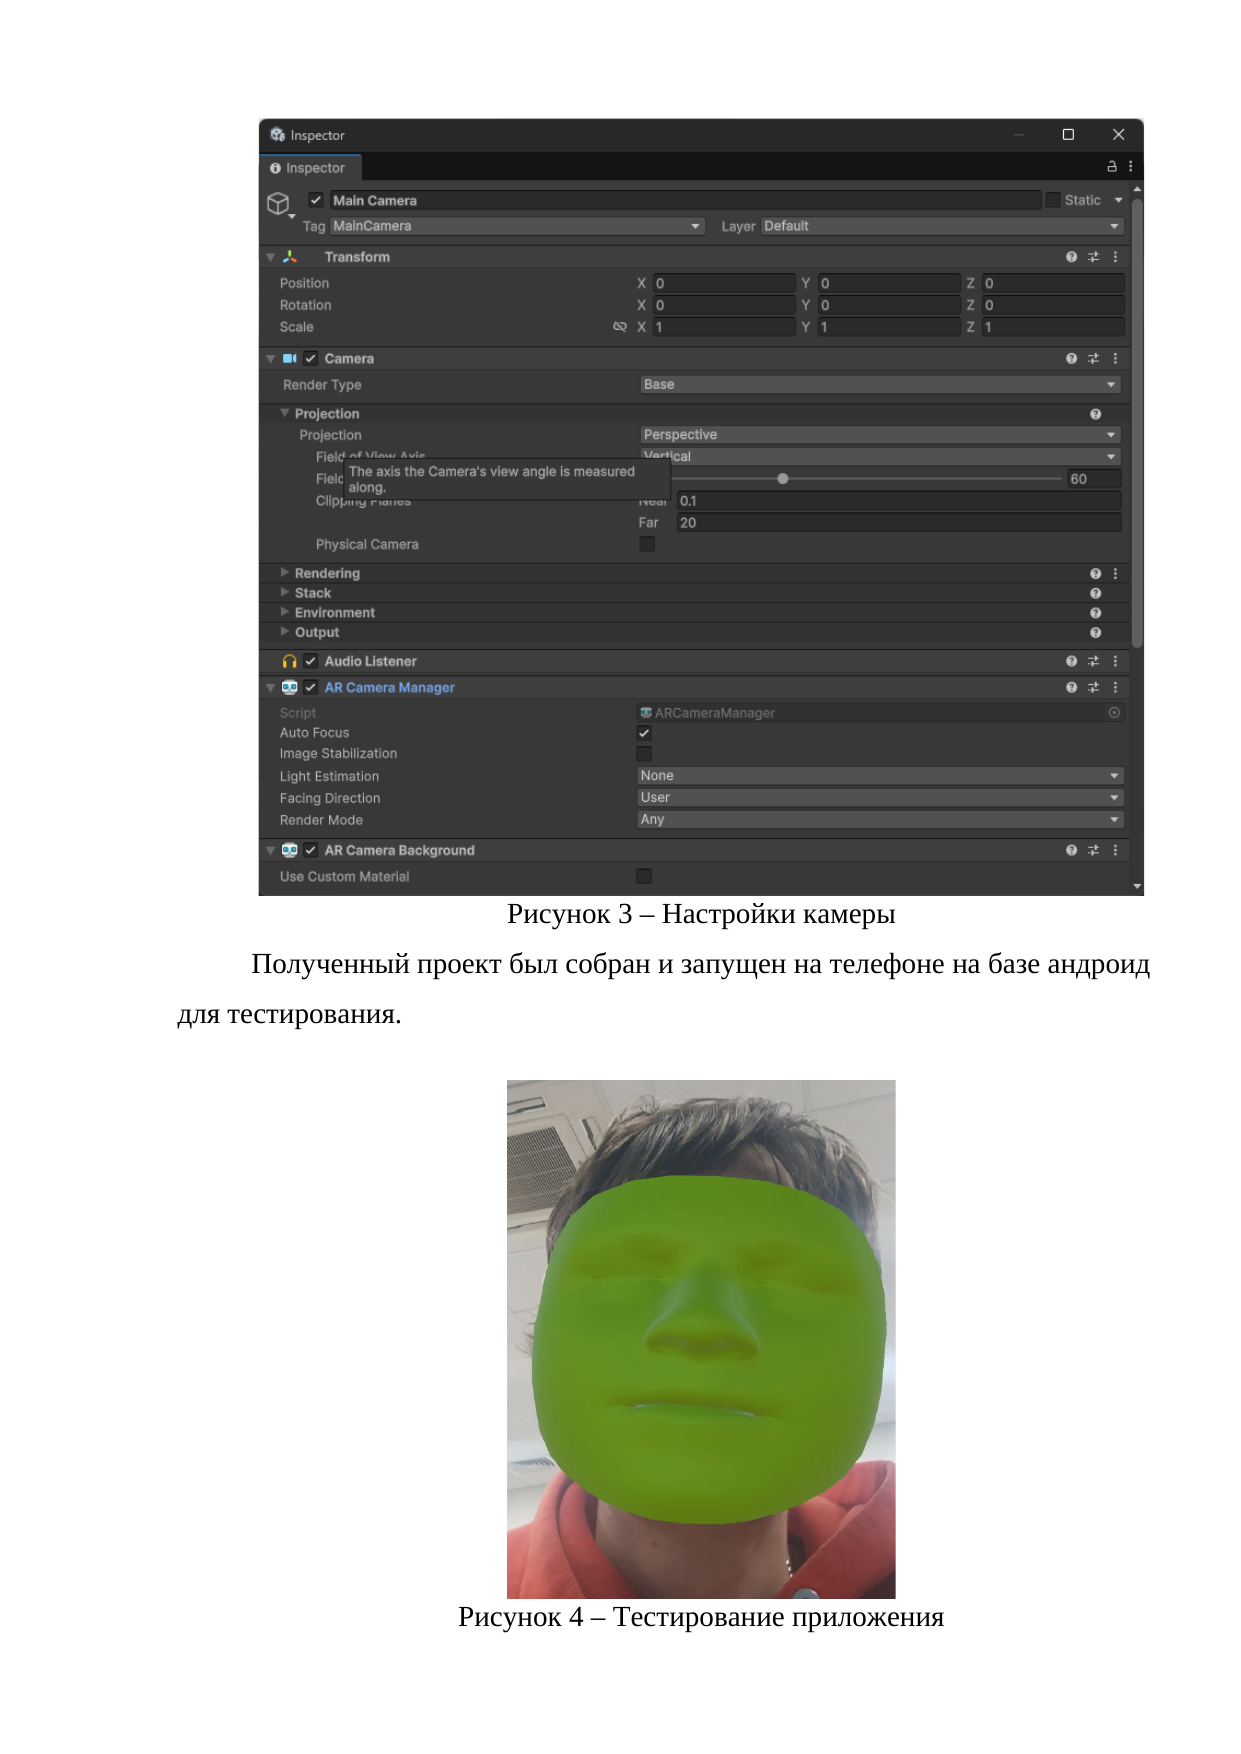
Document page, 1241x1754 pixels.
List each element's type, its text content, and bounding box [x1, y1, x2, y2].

picture [258, 118, 1145, 896]
list Рисунок 3 – Настройки камеры [177, 896, 1152, 929]
picture [507, 1080, 896, 1599]
list Полученный проект был собран и запущен на телефоне на базе андроид для тестирования. [177, 946, 1152, 1030]
list Рисунок 4 – Тестирование приложения [177, 1599, 1152, 1632]
